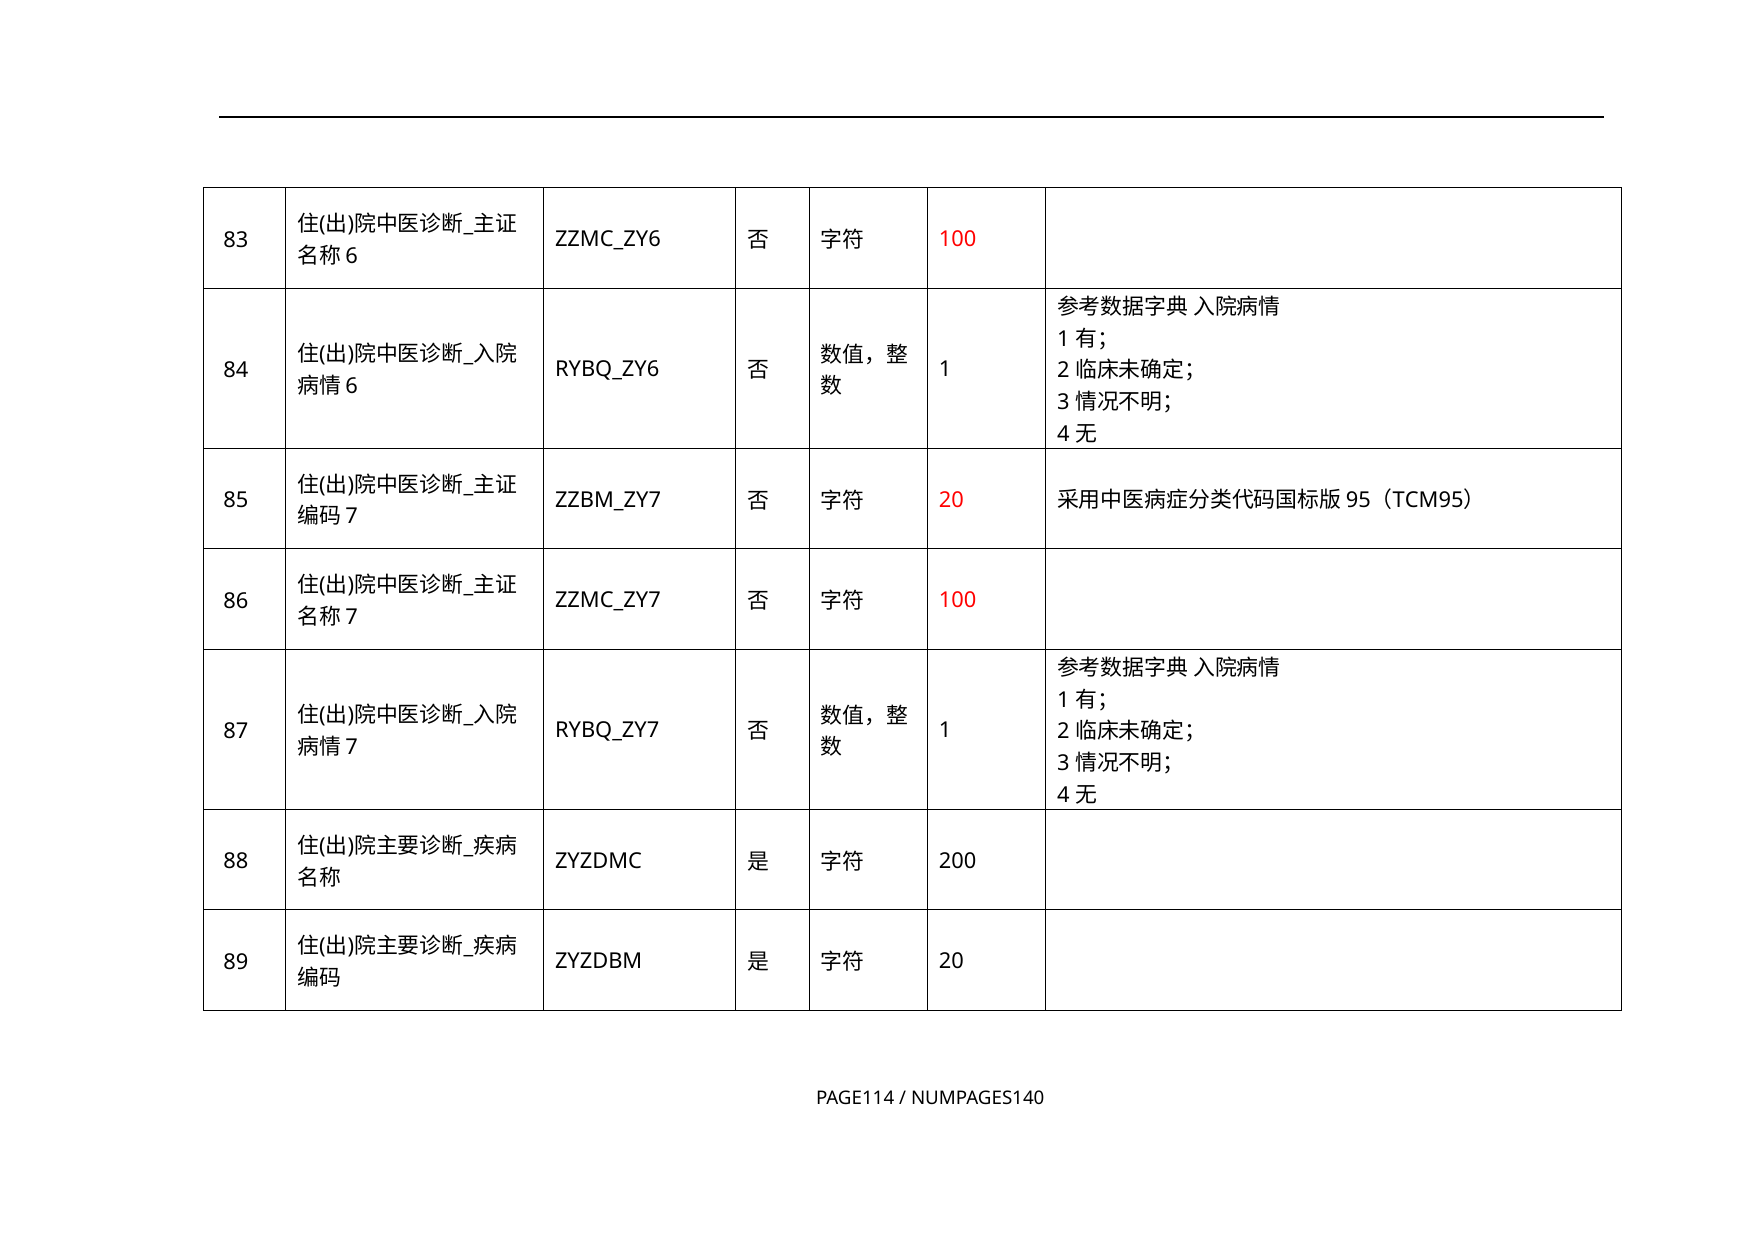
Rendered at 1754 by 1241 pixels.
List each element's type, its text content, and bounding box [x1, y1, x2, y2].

table_cell 100 [928, 549, 1045, 649]
table_cell 200 [928, 810, 1045, 909]
table_cell ZYZDMC [544, 810, 735, 909]
table_cell 住(出)院主要诊断_疾病名称 [286, 810, 543, 909]
table_cell 住(出)院中医诊断_主证名称7 [286, 549, 543, 649]
table_cell 数值，整数 [810, 650, 927, 809]
table_cell 参考数据字典 入院病情 1 有； 2 临床未确定； 3 情况不明； 4 无 [1046, 289, 1621, 448]
table_cell [204, 549, 285, 649]
table_cell 采用中医病症分类代码国标版95（TCM95） [1046, 449, 1621, 548]
table_cell 是 [736, 810, 809, 909]
table_cell ZZBM_ZY7 [544, 449, 735, 548]
table_cell 否 [736, 650, 809, 809]
table_cell 参考数据字典 入院病情 1 有； 2 临床未确定； 3 情况不明； 4 无 [1046, 650, 1621, 809]
table_cell [204, 910, 285, 1010]
table_cell 数值，整数 [810, 289, 927, 448]
table_cell 1 [928, 289, 1045, 448]
table_cell ZZMC_ZY7 [544, 549, 735, 649]
table_cell ZZMC_ZY6 [544, 188, 735, 288]
table_cell 住(出)院中医诊断_主证名称6 [286, 188, 543, 288]
table_cell 100 [928, 188, 1045, 288]
table_cell RYBQ_ZY7 [544, 650, 735, 809]
table_cell 是 [736, 910, 809, 1010]
table_cell [204, 810, 285, 909]
table_cell 1 [928, 650, 1045, 809]
table_cell [1046, 549, 1621, 649]
table_cell 字符 [810, 549, 927, 649]
table_cell ZYZDBM [544, 910, 735, 1010]
table_cell 否 [736, 449, 809, 548]
table_cell 20 [928, 449, 1045, 548]
table_cell 字符 [810, 449, 927, 548]
table_cell 否 [736, 188, 809, 288]
table_cell 住(出)院中医诊断_入院病情6 [286, 289, 543, 448]
table_cell 字符 [810, 188, 927, 288]
table_cell 住(出)院主要诊断_疾病编码 [286, 910, 543, 1010]
table_cell [1046, 810, 1621, 909]
table_cell 住(出)院中医诊断_入院病情7 [286, 650, 543, 809]
table_cell [204, 289, 285, 448]
table_cell [1046, 188, 1621, 288]
table_cell [204, 188, 285, 288]
table_cell 住(出)院中医诊断_主证编码7 [286, 449, 543, 548]
table_cell 字符 [810, 910, 927, 1010]
table_cell 20 [928, 910, 1045, 1010]
table_cell 否 [736, 549, 809, 649]
table_cell 否 [736, 289, 809, 448]
table_cell [204, 650, 285, 809]
table_cell RYBQ_ZY6 [544, 289, 735, 448]
table_cell [204, 449, 285, 548]
table_cell [1046, 910, 1621, 1010]
table_cell 字符 [810, 810, 927, 909]
